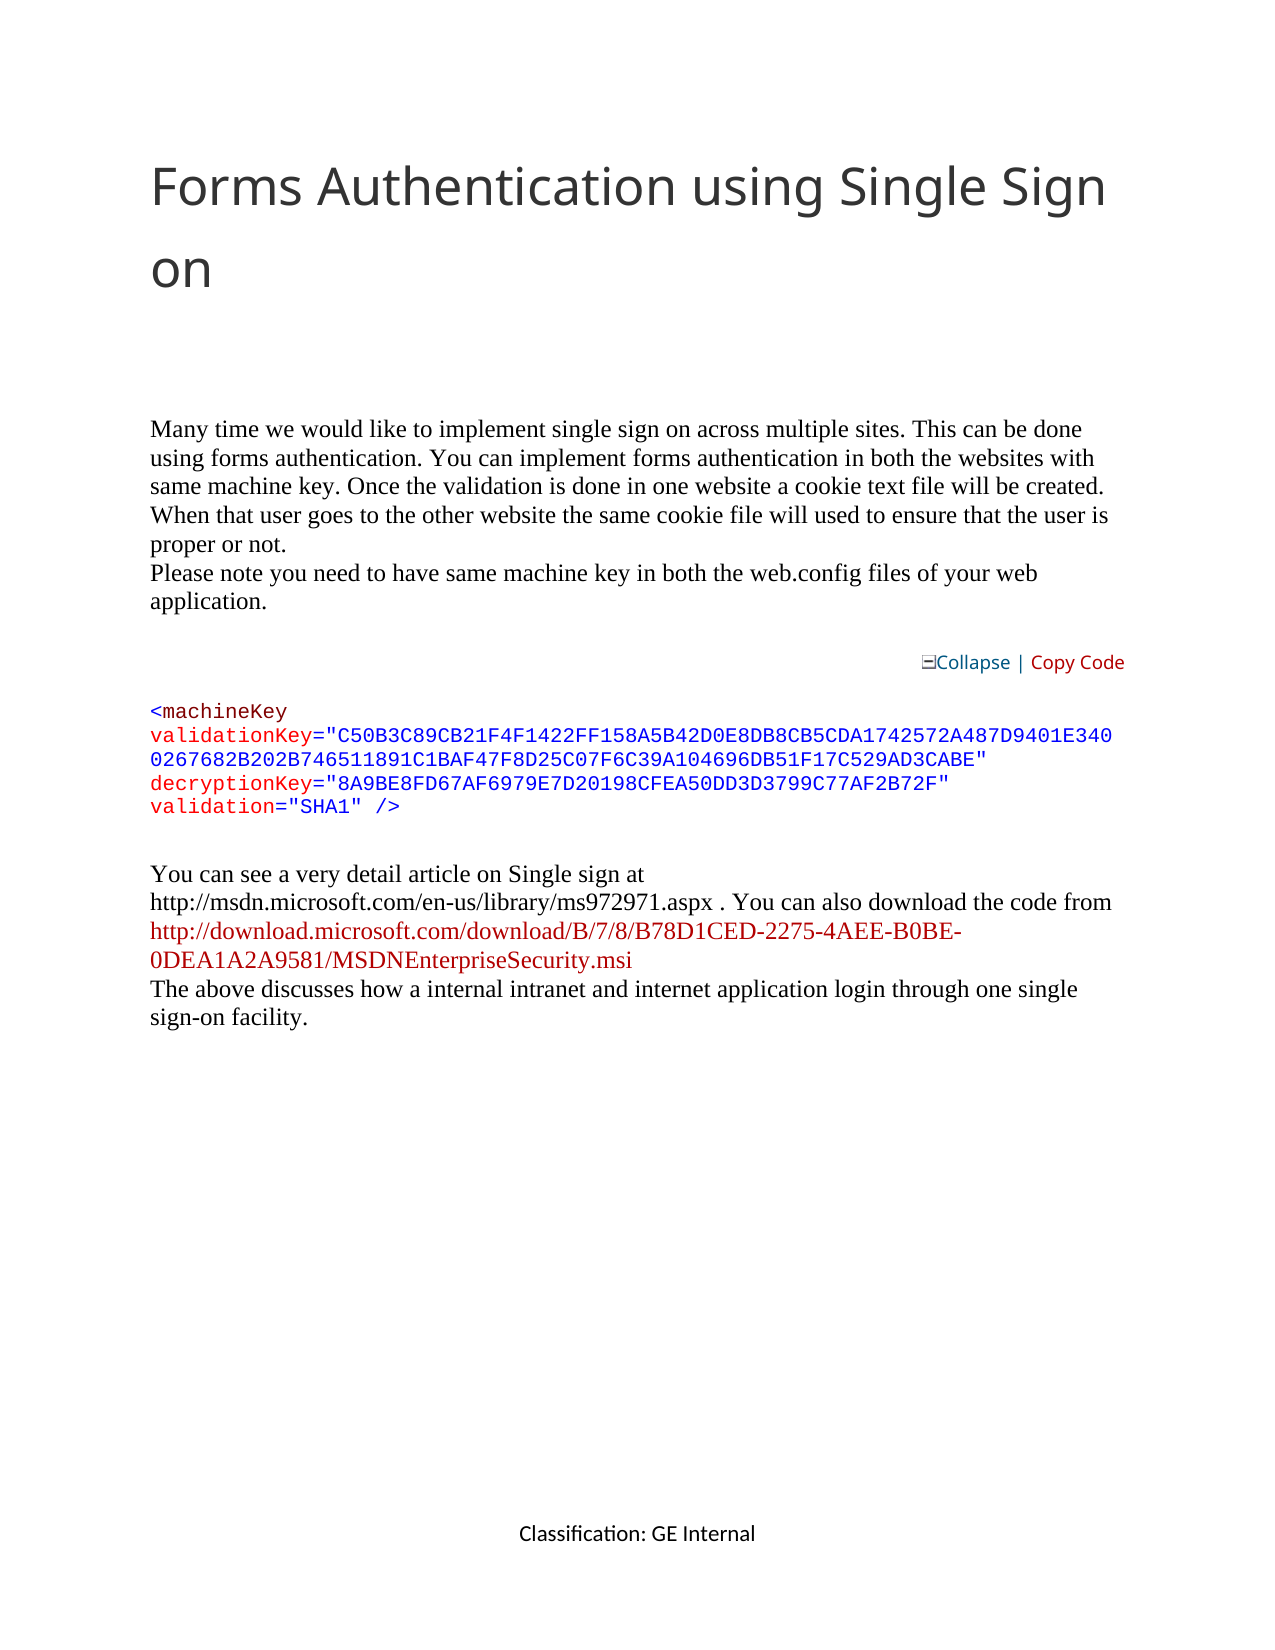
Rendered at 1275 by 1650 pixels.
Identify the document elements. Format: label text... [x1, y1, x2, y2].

text Forms Authentication using Single Sign on [150, 150, 1125, 384]
text You can see a very detail article on Single sign at http://msdn.microsoft.com/en-us/library/ms972971.aspx . You can also download the code from http://download.microsoft.com/download/B/7/8/B78D1CED-2275-4AEE-B0BE-0DEA1A2A9581/MSDNEnterpriseSecurity.msi The above discusses how a internal intranet and internet application login through one single sign-on facility. [150, 859, 1125, 1060]
picture [922, 655, 937, 669]
text Many time we would like to implement single sign on across multiple sites. This can be done using forms authentication. You can implement forms authentication in both the websites with same machine key. Once the validation is done in one website a cookie text file will be created. When that user goes to the other website the same cookie file will used to ensure that the user is proper or not. Please note you need to have same machine key in both the web.config files of your web application. [150, 414, 1125, 644]
text Collapse | Copy Code [150, 649, 1125, 677]
text <machineKey [150, 702, 1125, 725]
text validationKey="C50B3C89CB21F4F1422FF158A5B42D0E8DB8CB5CDA1742572A487D9401E340 [150, 725, 1125, 749]
text decryptionKey="8A9BE8FD67AF6979E7D20198CFEA50DD3D3799C77AF2B72F" [150, 772, 1125, 796]
text 0267682B202B746511891C1BAF47F8D25C07F6C39A104696DB51F17C529AD3CABE" [150, 749, 1125, 772]
text validation="SHA1" /> [150, 796, 1125, 820]
